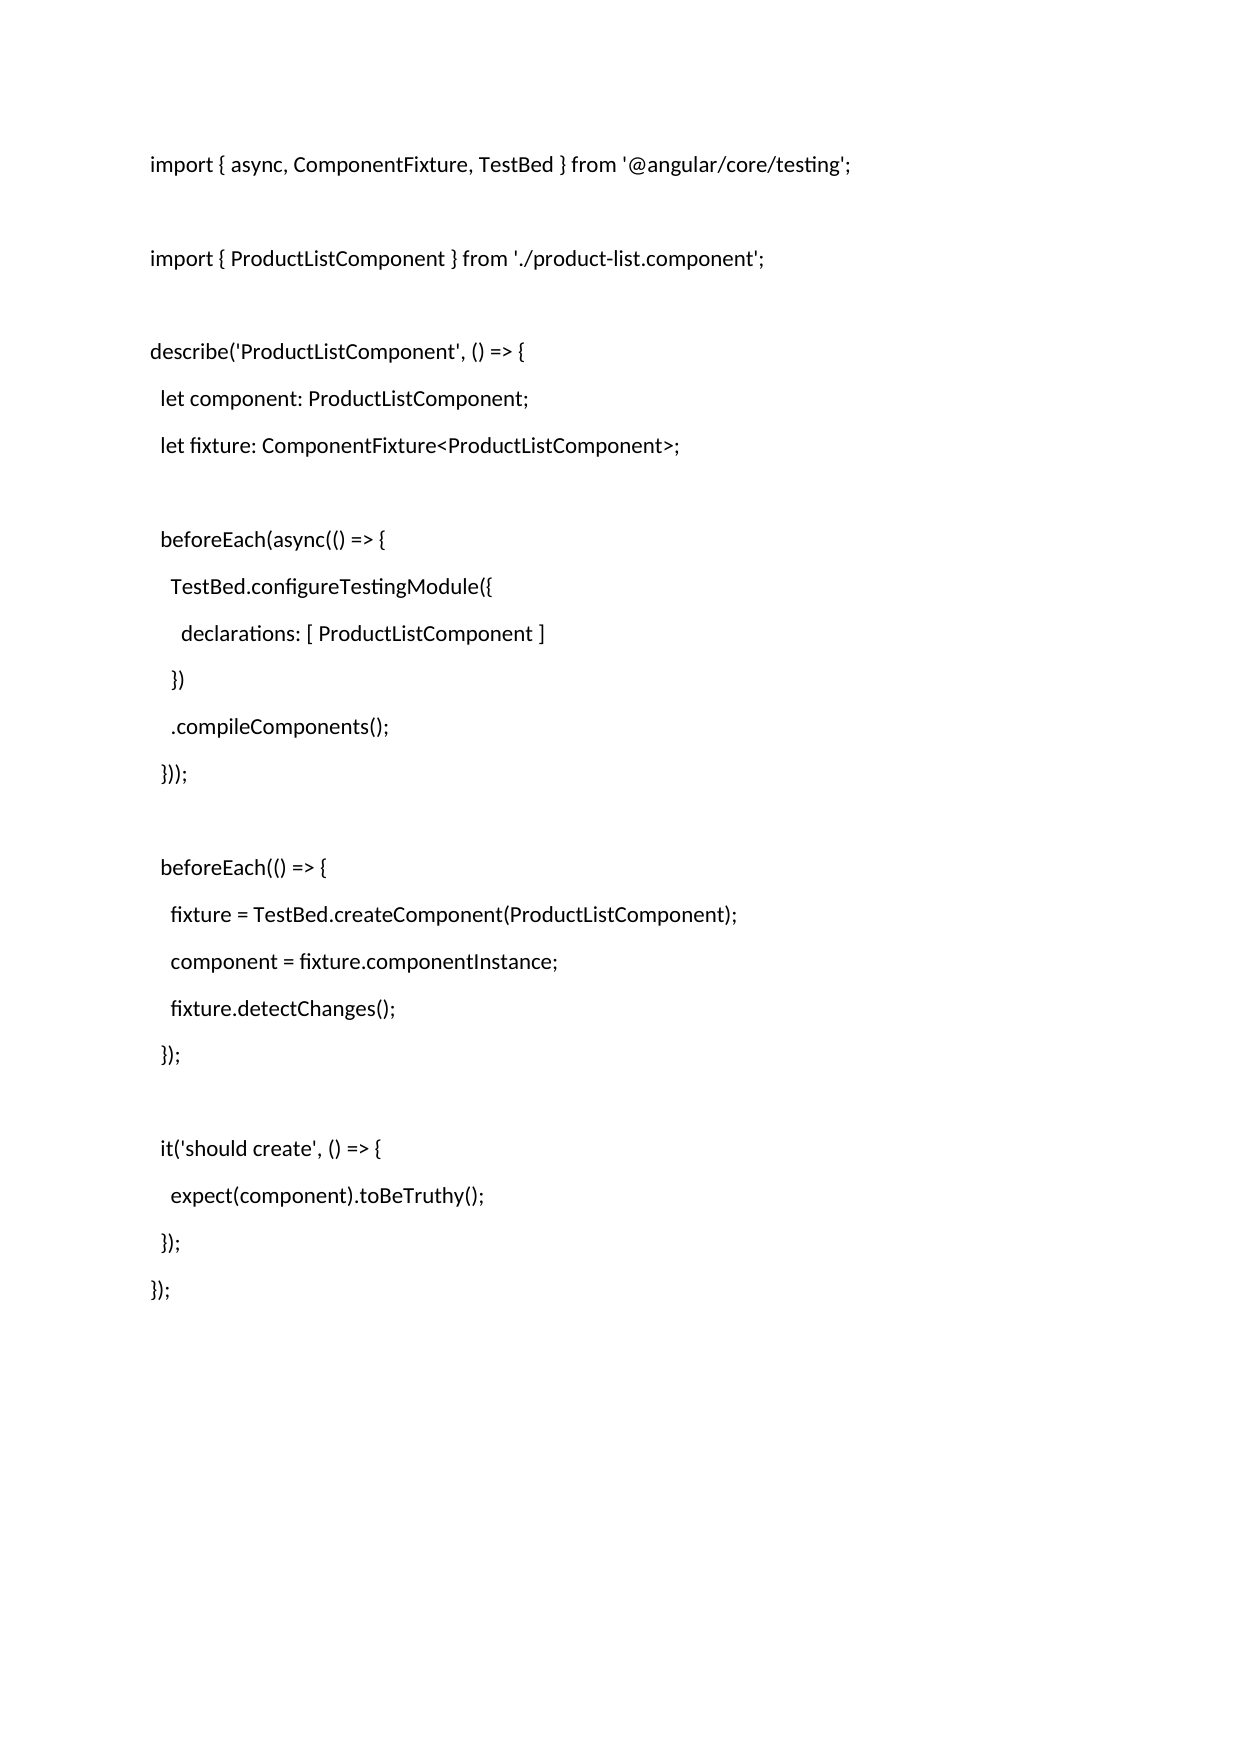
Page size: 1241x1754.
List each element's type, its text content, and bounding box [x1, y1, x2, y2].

text import { ProductListComponent } from './product-list.component'; [150, 244, 1090, 272]
text .compileComponents(); [150, 712, 1090, 741]
text describe('ProductListComponent', () => { [150, 337, 1090, 366]
text component = fixture.componentInstance; [150, 947, 1090, 975]
text fixture.detectChanges(); [150, 994, 1090, 1022]
text beforeEach(() => { [150, 853, 1090, 881]
text }); [150, 1041, 1090, 1069]
text beforeEach(async(() => { [150, 525, 1090, 553]
text }); [150, 1275, 1090, 1303]
text declarations: [ ProductListComponent ] [150, 619, 1090, 647]
text }) [150, 666, 1090, 694]
text it('should create', () => { [150, 1134, 1090, 1162]
text let fixture: ComponentFixture<ProductListComponent>; [150, 431, 1090, 459]
text let component: ProductListComponent; [150, 384, 1090, 412]
text }); [150, 1228, 1090, 1256]
text fixture = TestBed.createComponent(ProductListComponent); [150, 900, 1090, 928]
text import { async, ComponentFixture, TestBed } from '@angular/core/testing'; [150, 150, 1090, 178]
text expect(component).toBeTruthy(); [150, 1181, 1090, 1209]
text TestBed.configureTestingModule({ [150, 572, 1090, 600]
text })); [150, 759, 1090, 787]
